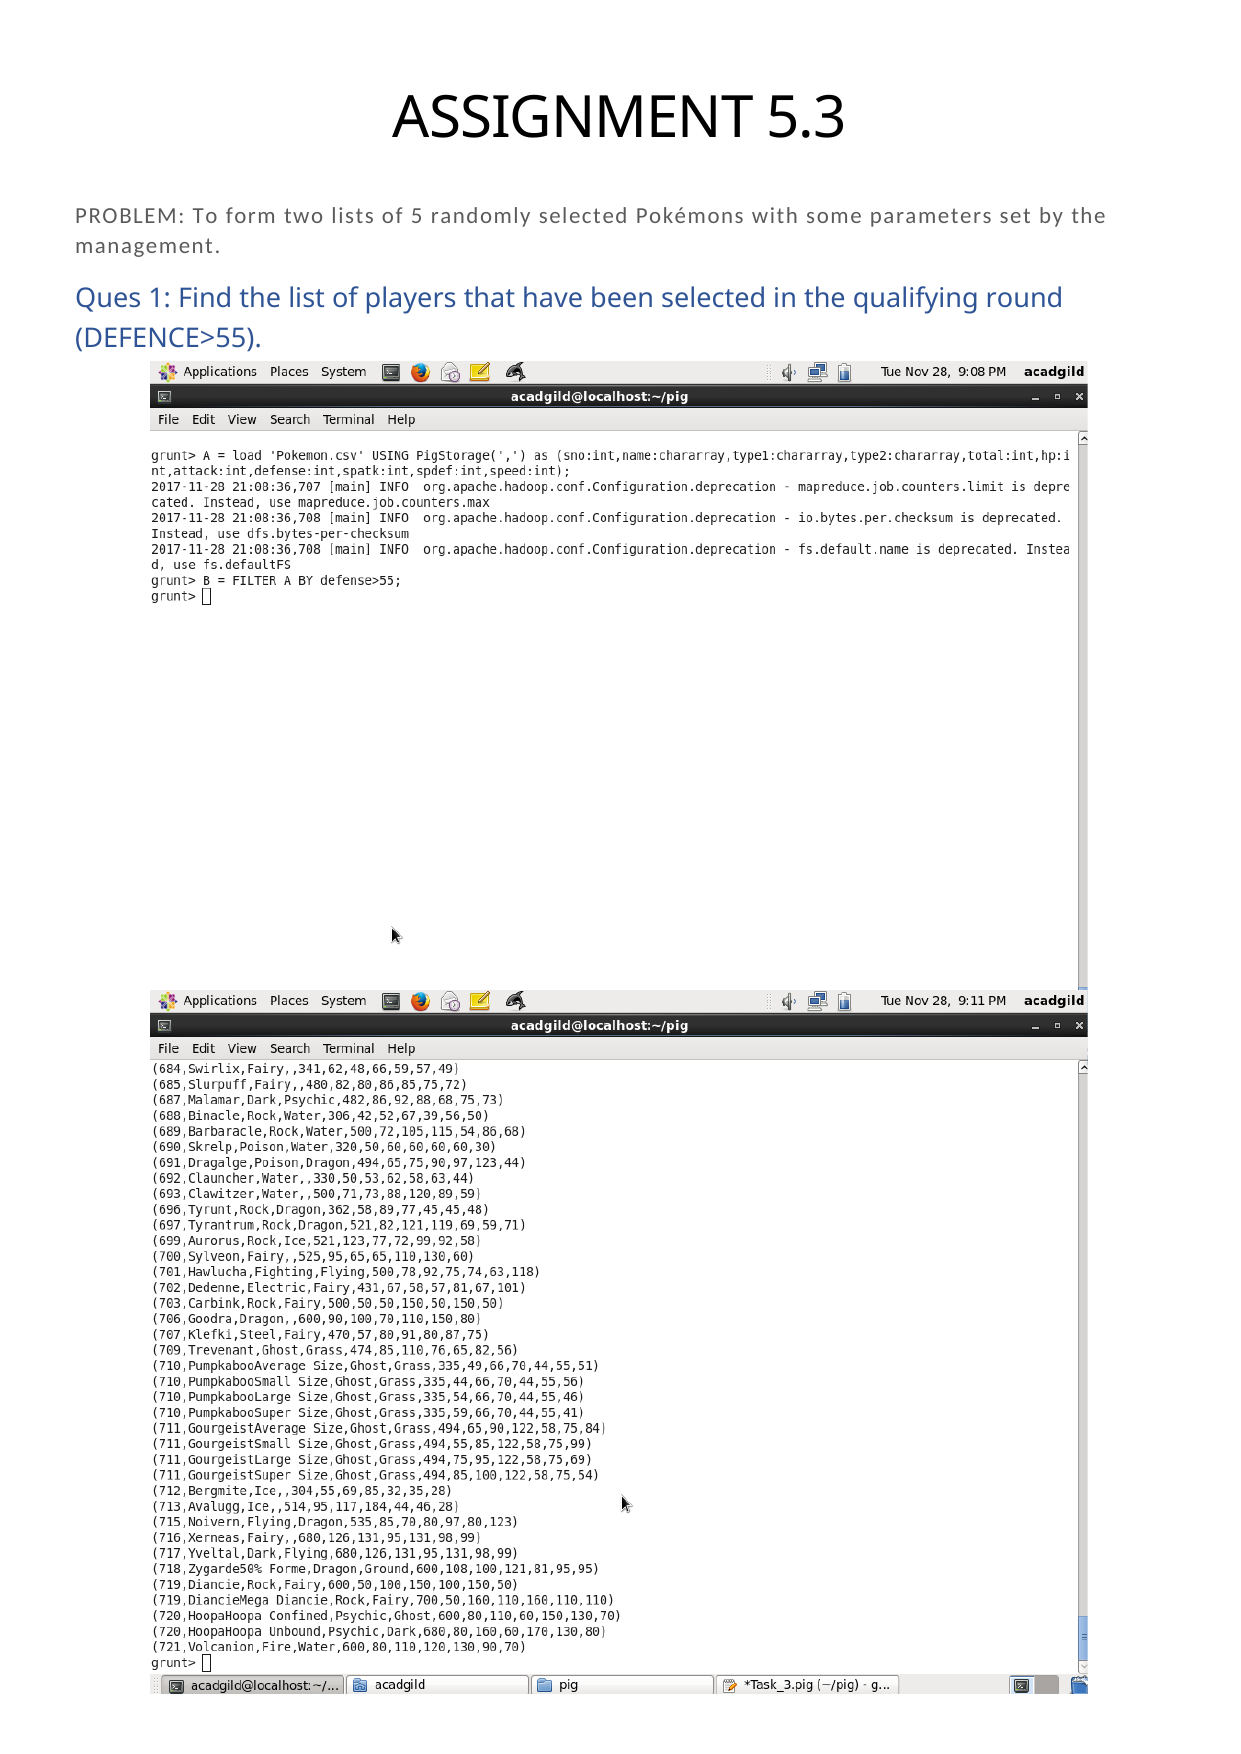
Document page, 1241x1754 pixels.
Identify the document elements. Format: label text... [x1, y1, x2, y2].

subtitle PROBLEM: To form two lists of 5 randomly selected Pokémons with some parameters set by the management. [75, 201, 1165, 259]
title ASSIGNMENT 5.3 [75, 75, 1165, 154]
subtitle Ques 1: Find the list of players that have been selected in the qualifying round (DEFENCE>55). [75, 278, 1165, 355]
picture [150, 361, 1087, 1694]
